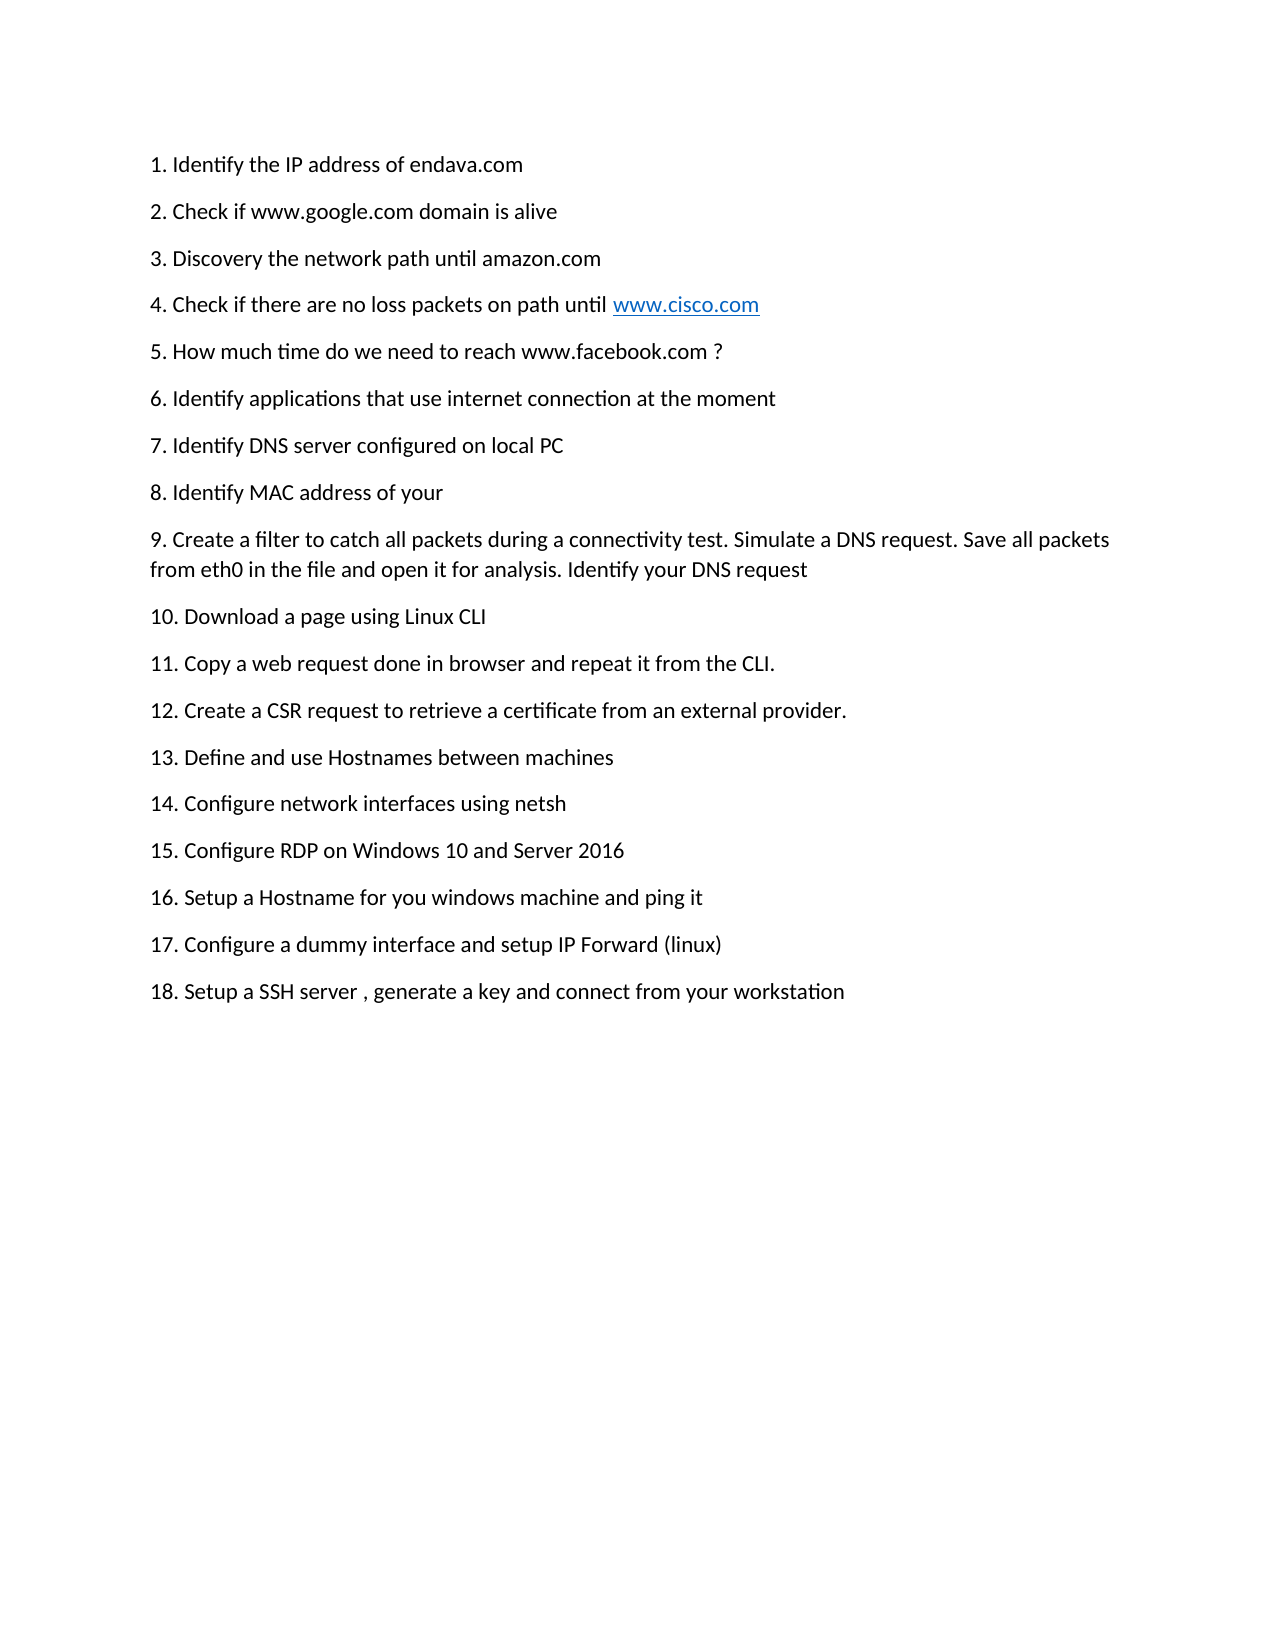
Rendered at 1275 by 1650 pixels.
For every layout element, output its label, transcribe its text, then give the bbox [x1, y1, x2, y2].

text 4. Check if there are no loss packets on path until www.cisco.com [150, 291, 1125, 319]
text 17. Configure a dummy interface and setup IP Forward (linux) [150, 930, 1125, 958]
text 18. Setup a SSH server , generate a key and connect from your workstation [150, 977, 1125, 1005]
text 15. Configure RDP on Windows 10 and Server 2016 [150, 836, 1125, 864]
text 11. Copy a web request done in browser and repeat it from the CLI. [150, 649, 1125, 677]
text 1. Identify the IP address of endava.com [150, 150, 1125, 178]
text 12. Create a CSR request to retrieve a certificate from an external provider. [150, 696, 1125, 724]
text 14. Configure network interfaces using netsh [150, 789, 1125, 818]
text 5. How much time do we need to reach www.facebook.com ? [150, 337, 1125, 366]
text 2. Check if www.google.com domain is alive [150, 197, 1125, 225]
text 9. Create a filter to catch all packets during a connectivity test. Simulate a DNS request. Save all packets from eth0 in the file and open it for analysis. Identify your DNS request [150, 525, 1125, 583]
text 13. Define and use Hostnames between machines [150, 743, 1125, 771]
text 3. Discovery the network path until amazon.com [150, 244, 1125, 272]
text 16. Setup a Hostname for you windows machine and ping it [150, 883, 1125, 911]
text 6. Identify applications that use internet connection at the moment [150, 384, 1125, 412]
text 10. Download a page using Linux CLI [150, 602, 1125, 630]
text 8. Identify MAC address of your [150, 478, 1125, 506]
text 7. Identify DNS server configured on local PC [150, 431, 1125, 459]
